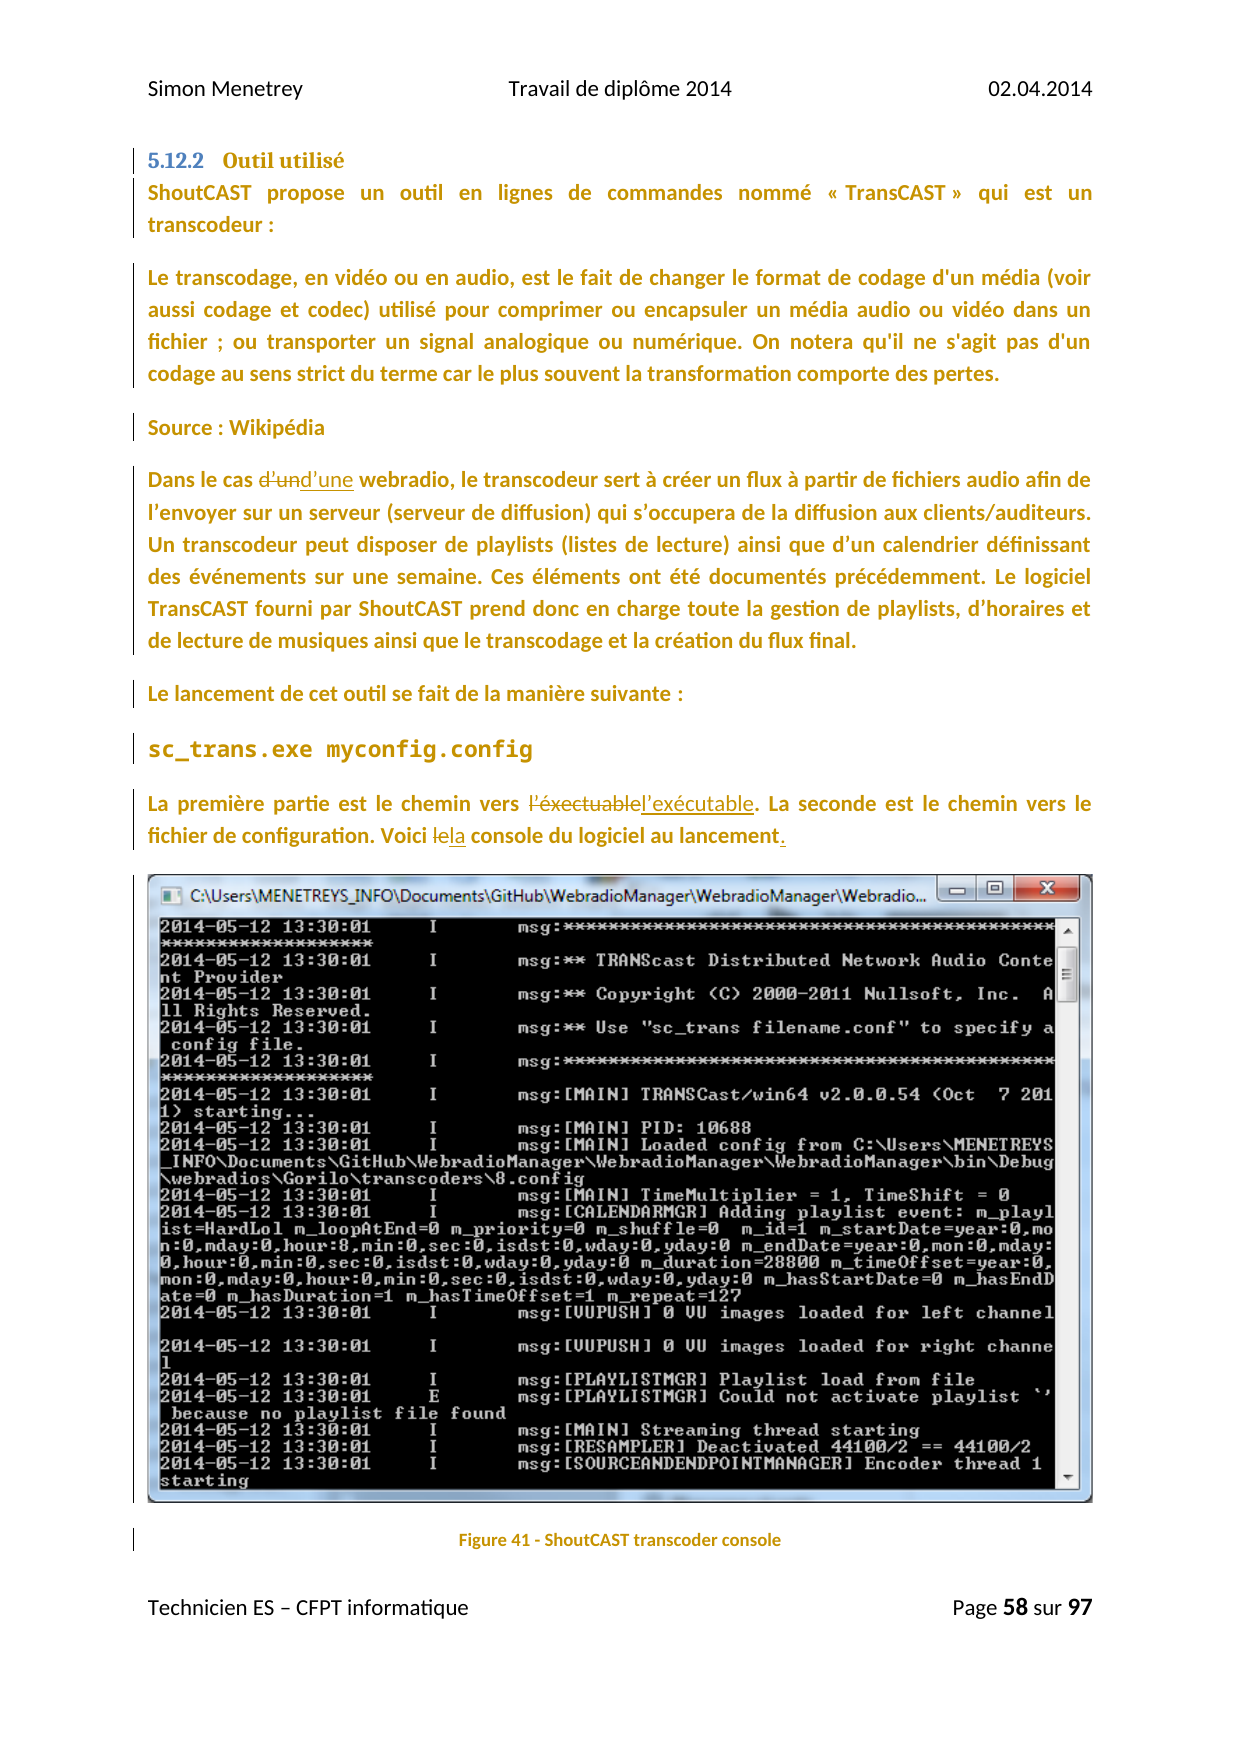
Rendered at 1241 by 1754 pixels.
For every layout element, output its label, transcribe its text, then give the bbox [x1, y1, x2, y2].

text sc_trans.exe myconfig.config [148, 733, 1093, 764]
text La première partie est le chemin vers . La seconde est le chemin vers le fichier de configuration. Voici console du logiciel au lancement [148, 789, 1093, 849]
text Figure 41 - ShoutCAST transcoder console [148, 1528, 1093, 1551]
picture [147, 874, 1093, 1503]
text Dans le cas webradio, le transcodeur sert à créer un flux à partir de fichiers audio afin de l’envoyer sur un serveur (serveur de diffusion) qui s’occupera de la diffusion aux clients/auditeurs. Un transcodeur peut disposer de playlists (listes de lecture) ainsi que d’un calendrier définissant des événements sur une semaine. Ces éléments ont été documentés précédemment. Le logiciel TransCAST fourni par ShoutCAST prend donc en charge toute la gestion de playlists, d’horaires et de lecture de musiques ainsi que le transcodage et la création du flux final. [148, 466, 1093, 654]
text Source : Wikipédia [148, 413, 1093, 441]
text Le lancement de cet outil se fait de la manière suivante : [148, 679, 1093, 708]
subtitle Outil utilisé [148, 148, 1093, 174]
text ShoutCAST propose un outil en lignes de commandes nommé « TransCAST » qui est un transcodeur : [148, 178, 1093, 238]
text Le transcodage, en vidéo ou en audio, est le fait de changer le format de codage d'un média (voir aussi codage et codec) utilisé pour comprimer ou encapsuler un média audio ou vidéo dans un fichier ; ou transporter un signal analogique ou numérique. On notera qu'il ne s'agit pas d'un codage au sens strict du terme car le plus souvent la transformation comporte des pertes. [148, 263, 1093, 388]
